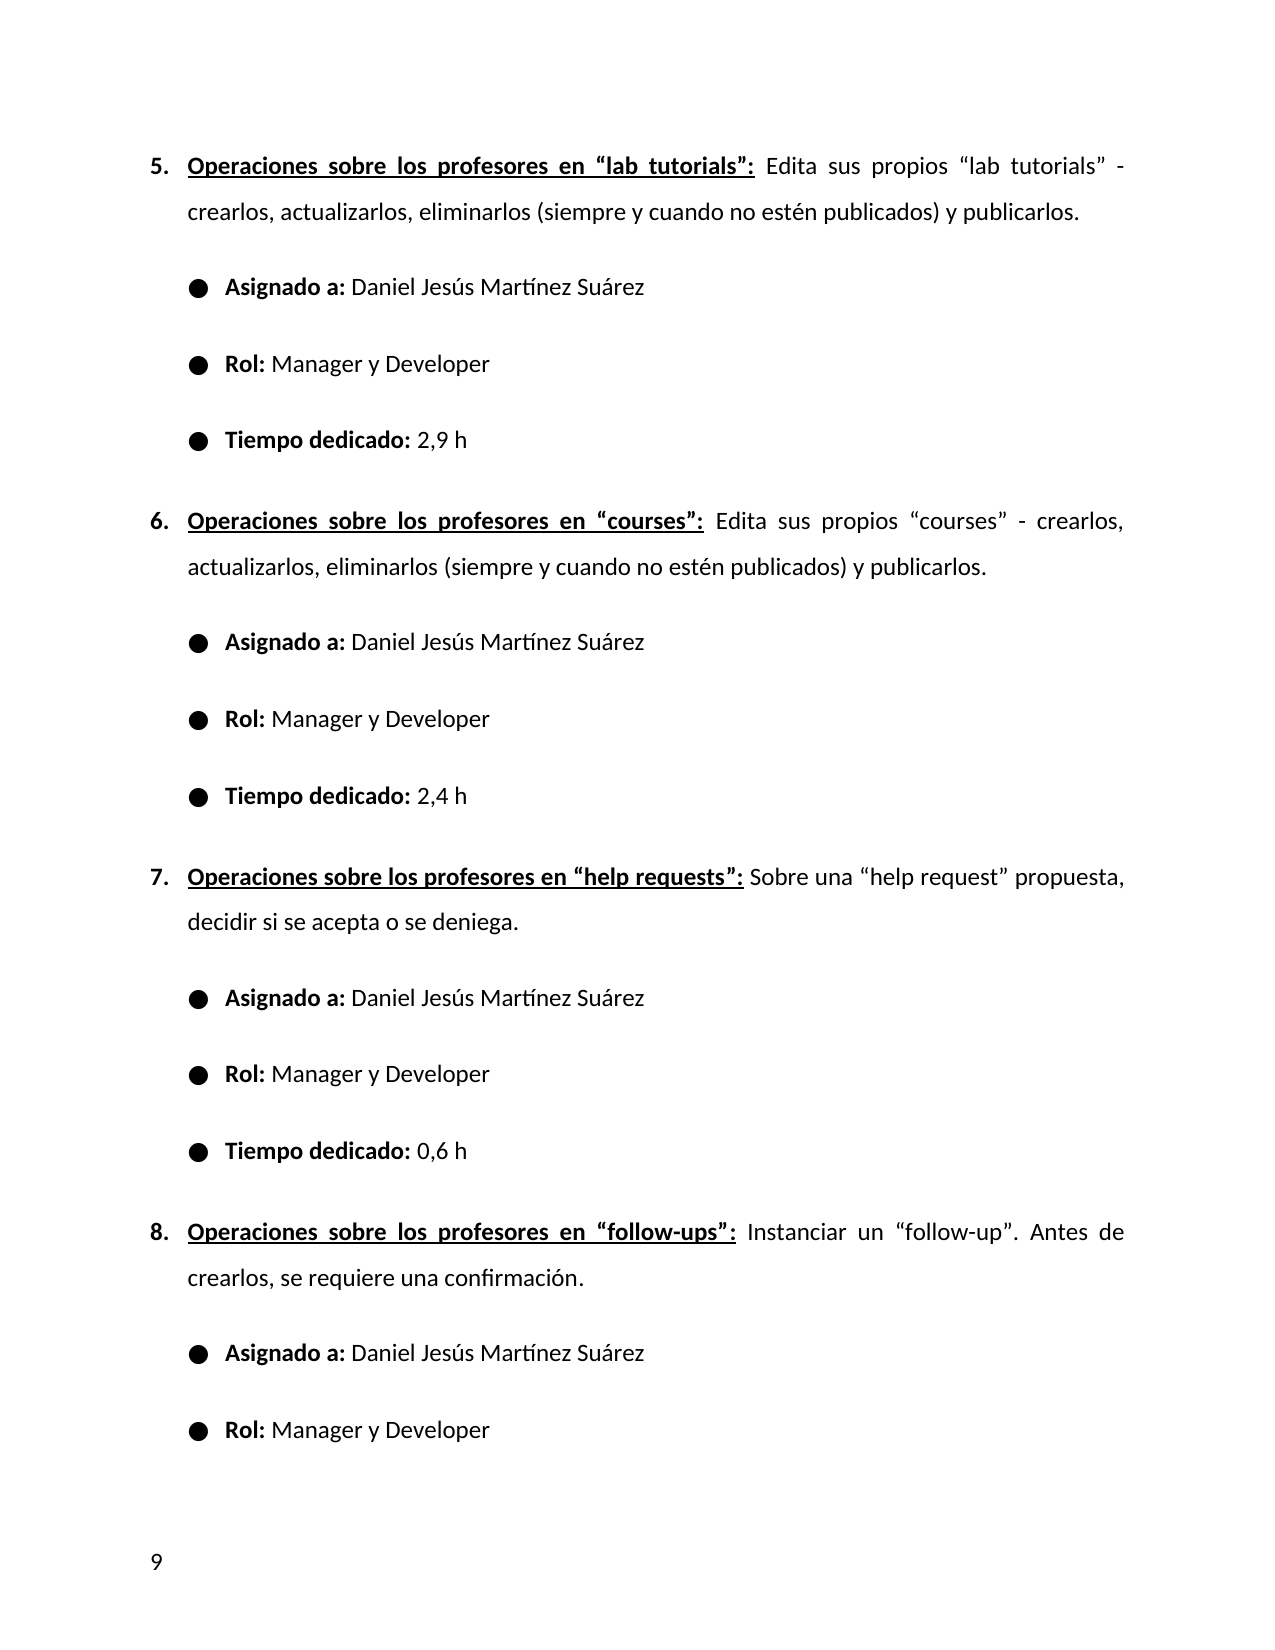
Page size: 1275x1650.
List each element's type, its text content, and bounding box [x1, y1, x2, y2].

list Rol: Manager y Developer [187, 335, 1125, 386]
list Tiempo dedicado: 2,4 h [187, 767, 1125, 818]
list Asignado a: Daniel Jesús Martínez Suárez [187, 969, 1125, 1020]
list Operaciones sobre los profesores en “follow-ups”: Instanciar un “follow-up”. Antes de crearlos, se requiere una confirmación. [150, 1216, 1125, 1292]
list Asignado a: Daniel Jesús Martínez Suárez [187, 613, 1125, 665]
list Operaciones sobre los profesores en “lab tutorials”: Edita sus propios “lab tutorials” - crearlos, actualizarlos, eliminarlos (siempre y cuando no estén publicados) y publicarlos. [150, 150, 1125, 226]
list Rol: Manager y Developer [187, 1401, 1125, 1452]
list Operaciones sobre los profesores en “courses”: Edita sus propios “courses” - crearlos, actualizarlos, eliminarlos (siempre y cuando no estén publicados) y publicarlos. [150, 505, 1125, 582]
list Tiempo dedicado: 0,6 h [187, 1123, 1125, 1174]
list Operaciones sobre los profesores en “help requests”: Sobre una “help request” propuesta, decidir si se acepta o se deniega. [150, 861, 1125, 937]
list Tiempo dedicado: 2,9 h [187, 412, 1125, 463]
list Rol: Manager y Developer [187, 1046, 1125, 1097]
list Asignado a: Daniel Jesús Martínez Suárez [187, 258, 1125, 309]
list Asignado a: Daniel Jesús Martínez Suárez [187, 1324, 1125, 1376]
list Rol: Manager y Developer [187, 690, 1125, 742]
